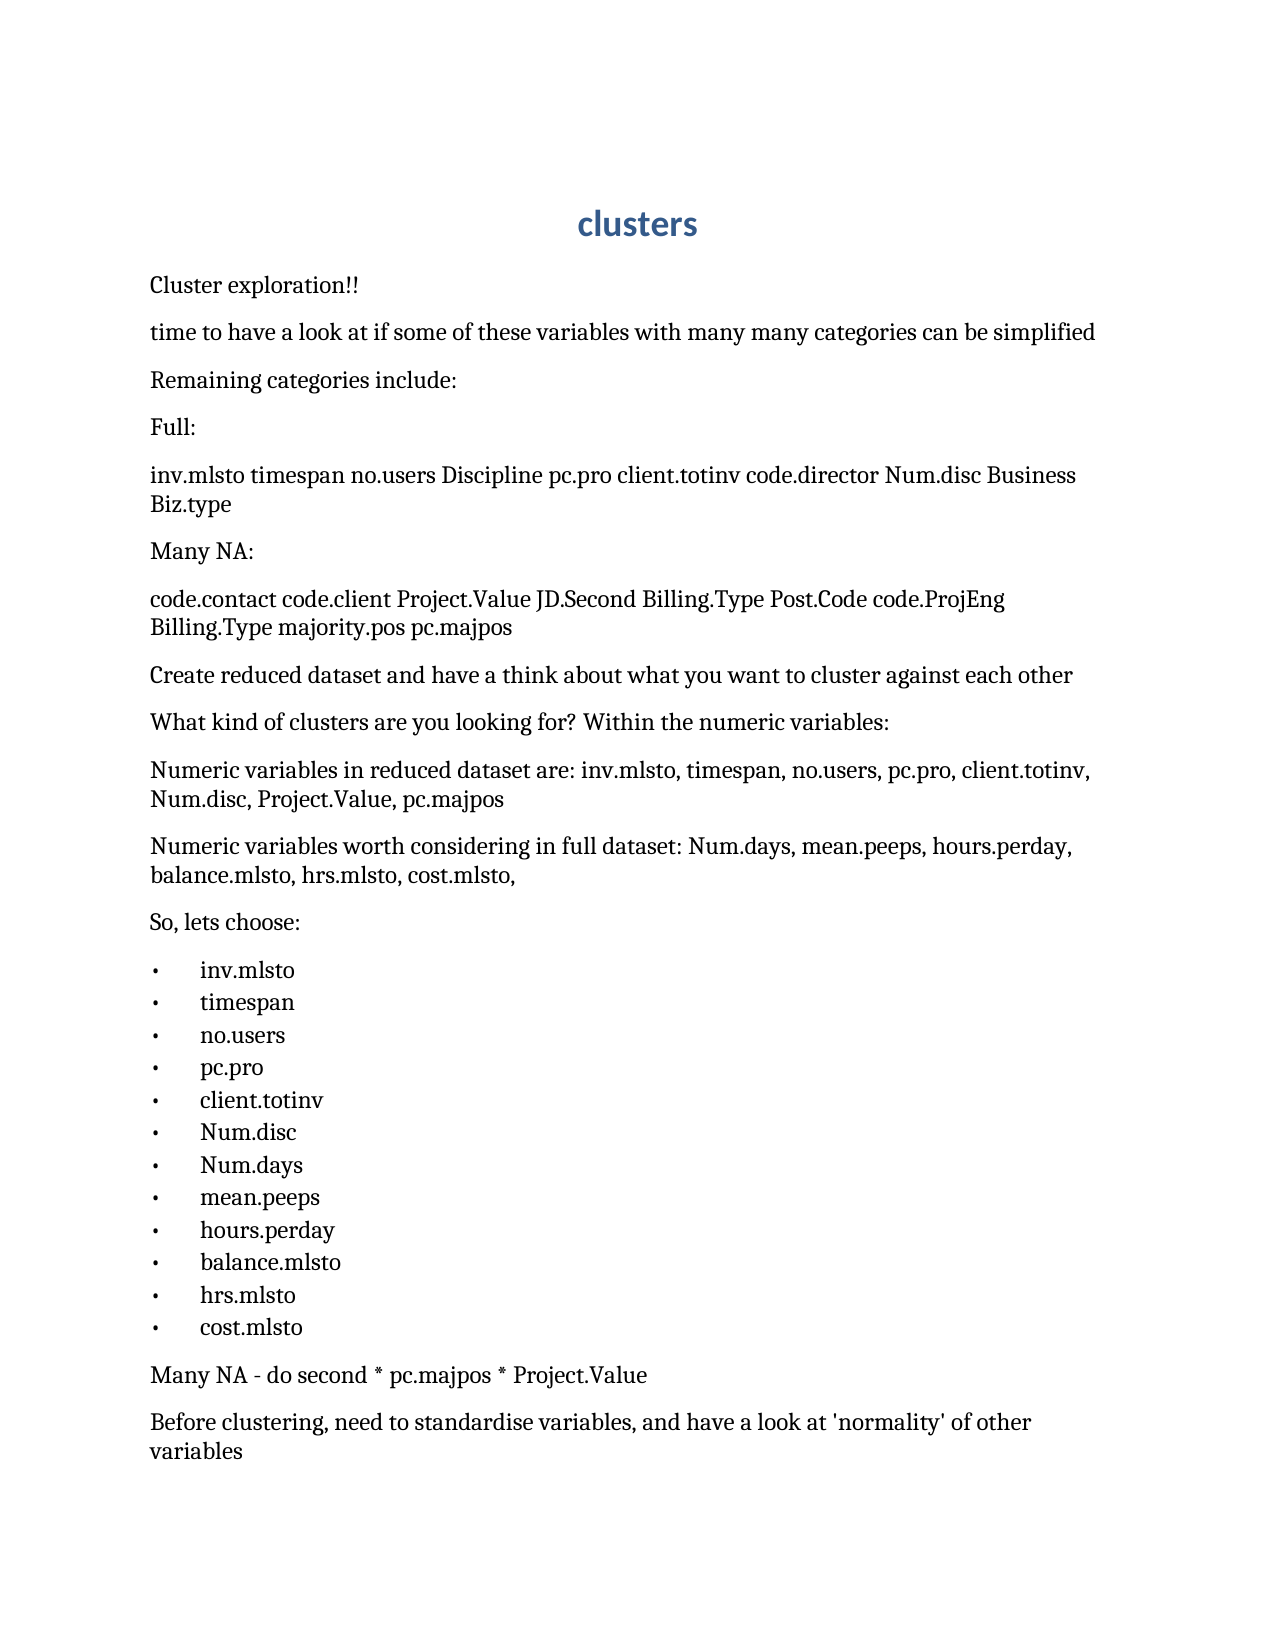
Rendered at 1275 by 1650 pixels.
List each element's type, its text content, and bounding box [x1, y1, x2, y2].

text Many NA - do second * pc.majpos * Project.Value [150, 1361, 1125, 1389]
title clusters [150, 200, 1125, 246]
list Num.days [150, 1151, 1125, 1179]
text Remaining categories include: [150, 366, 1125, 394]
list hrs.mlsto [150, 1281, 1125, 1309]
text Numeric variables worth considering in full dataset: Num.days, mean.peeps, hours.perday, balance.mlsto, hrs.mlsto, cost.mlsto, [150, 832, 1125, 889]
list inv.mlsto [150, 956, 1125, 984]
text Full: [150, 413, 1125, 442]
text Before clustering, need to standardise variables, and have a look at 'normality' of other variables [150, 1408, 1125, 1466]
list hours.perday [150, 1216, 1125, 1244]
text time to have a look at if some of these variables with many many categories can be simplified [150, 318, 1125, 347]
list mean.peeps [150, 1183, 1125, 1212]
list balance.mlsto [150, 1248, 1125, 1277]
list pc.pro [150, 1053, 1125, 1082]
list cost.mlsto [150, 1313, 1125, 1342]
list no.users [150, 1021, 1125, 1049]
text So, lets choose: [150, 908, 1125, 937]
text Cluster exploration!! [150, 271, 1125, 299]
text Numeric variables in reduced dataset are: inv.mlsto, timespan, no.users, pc.pro, client.totinv, Num.disc, Project.Value, pc.majpos [150, 756, 1125, 813]
text What kind of clusters are you looking for? Within the numeric variables: [150, 708, 1125, 737]
text Create reduced dataset and have a think about what you want to cluster against each other [150, 661, 1125, 689]
text code.contact code.client Project.Value JD.Second Billing.Type Post.Code code.ProjEng Billing.Type majority.pos pc.majpos [150, 584, 1125, 642]
text inv.mlsto timespan no.users Discipline pc.pro client.totinv code.director Num.disc Business Biz.type [150, 461, 1125, 518]
list client.totinv [150, 1086, 1125, 1114]
text Many NA: [150, 537, 1125, 566]
list Num.disc [150, 1118, 1125, 1147]
list timespan [150, 988, 1125, 1017]
